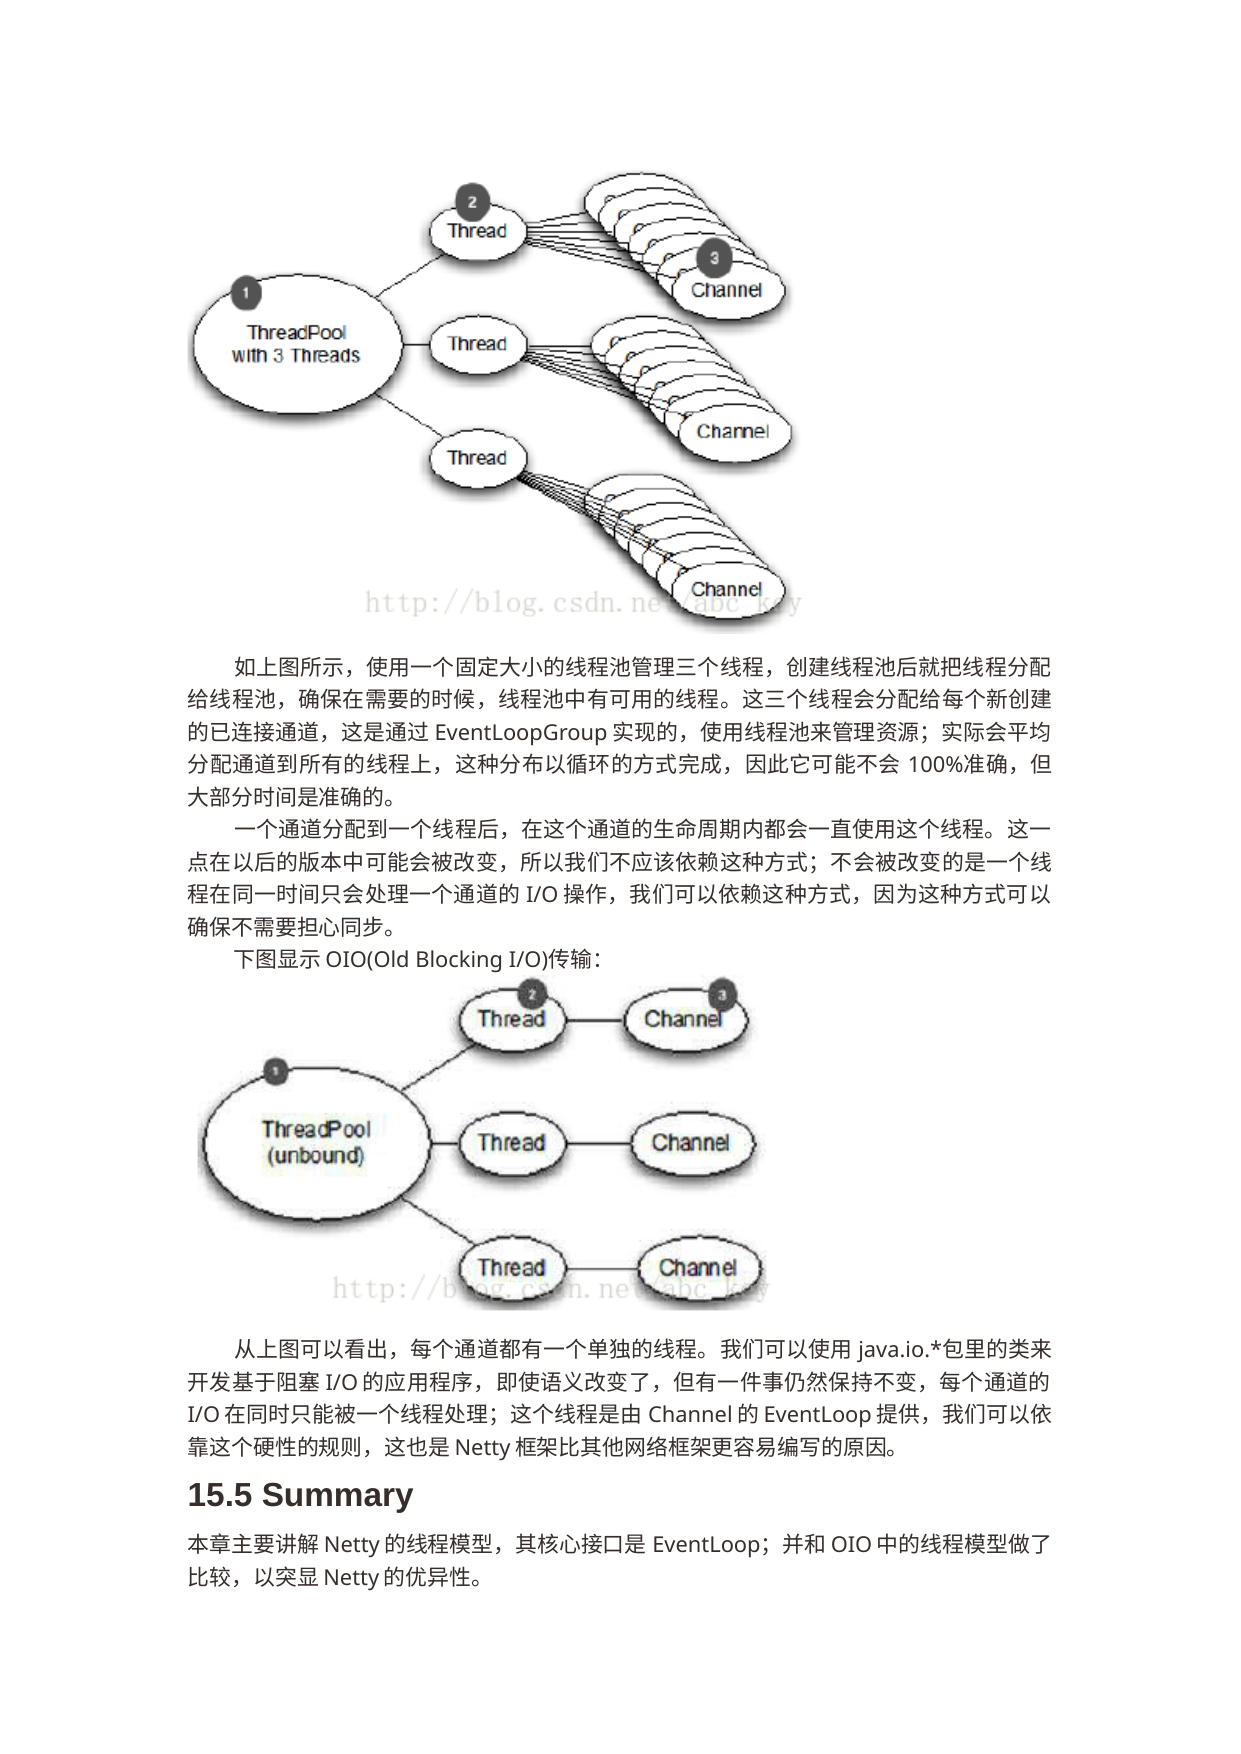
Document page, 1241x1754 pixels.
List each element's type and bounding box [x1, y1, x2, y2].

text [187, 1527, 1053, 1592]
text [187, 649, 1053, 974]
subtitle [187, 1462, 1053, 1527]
picture [187, 162, 822, 634]
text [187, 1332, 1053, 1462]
picture [187, 974, 789, 1320]
